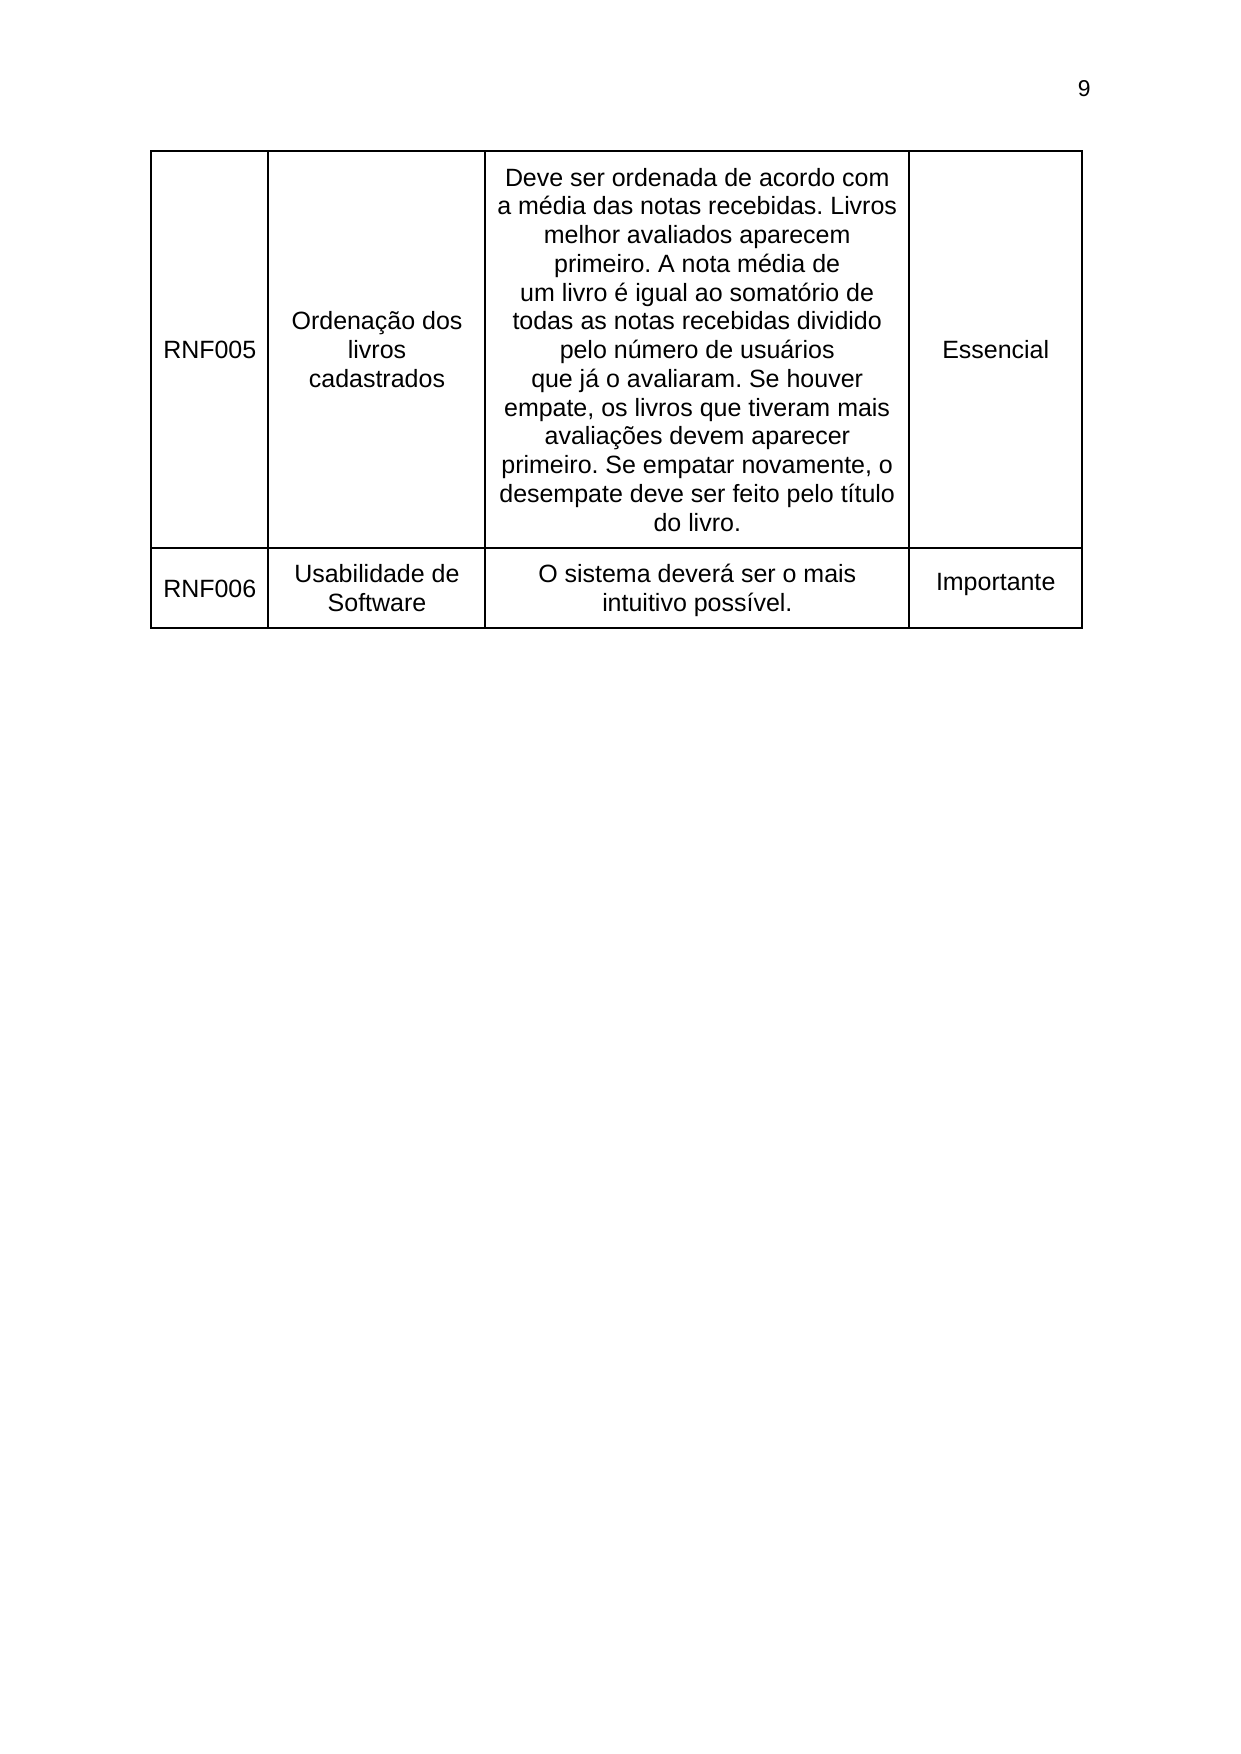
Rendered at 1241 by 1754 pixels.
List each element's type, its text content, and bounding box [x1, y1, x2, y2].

table_cell O sistema deverá ser o mais intuitivo possível. [486, 549, 908, 627]
table_cell Deve ser ordenada de acordo com a média das notas recebidas. Livros melhor avaliados aparecem primeiro. A nota média de um livro é igual ao somatório de todas as notas recebidas dividido pelo número de usuários que já o avaliaram. Se houver empate, os livros que tiveram mais avaliações devem aparecer primeiro. Se empatar novamente, o desempate deve ser feito pelo título do livro. [486, 152, 908, 547]
table_cell Essencial [910, 152, 1081, 547]
table_cell Usabilidade de Software [269, 549, 484, 627]
table_cell RNF006 [152, 549, 267, 627]
table_cell RNF005 [152, 152, 267, 547]
table_cell Importante [910, 549, 1081, 627]
table_cell Ordenação dos livros cadastrados [269, 152, 484, 547]
